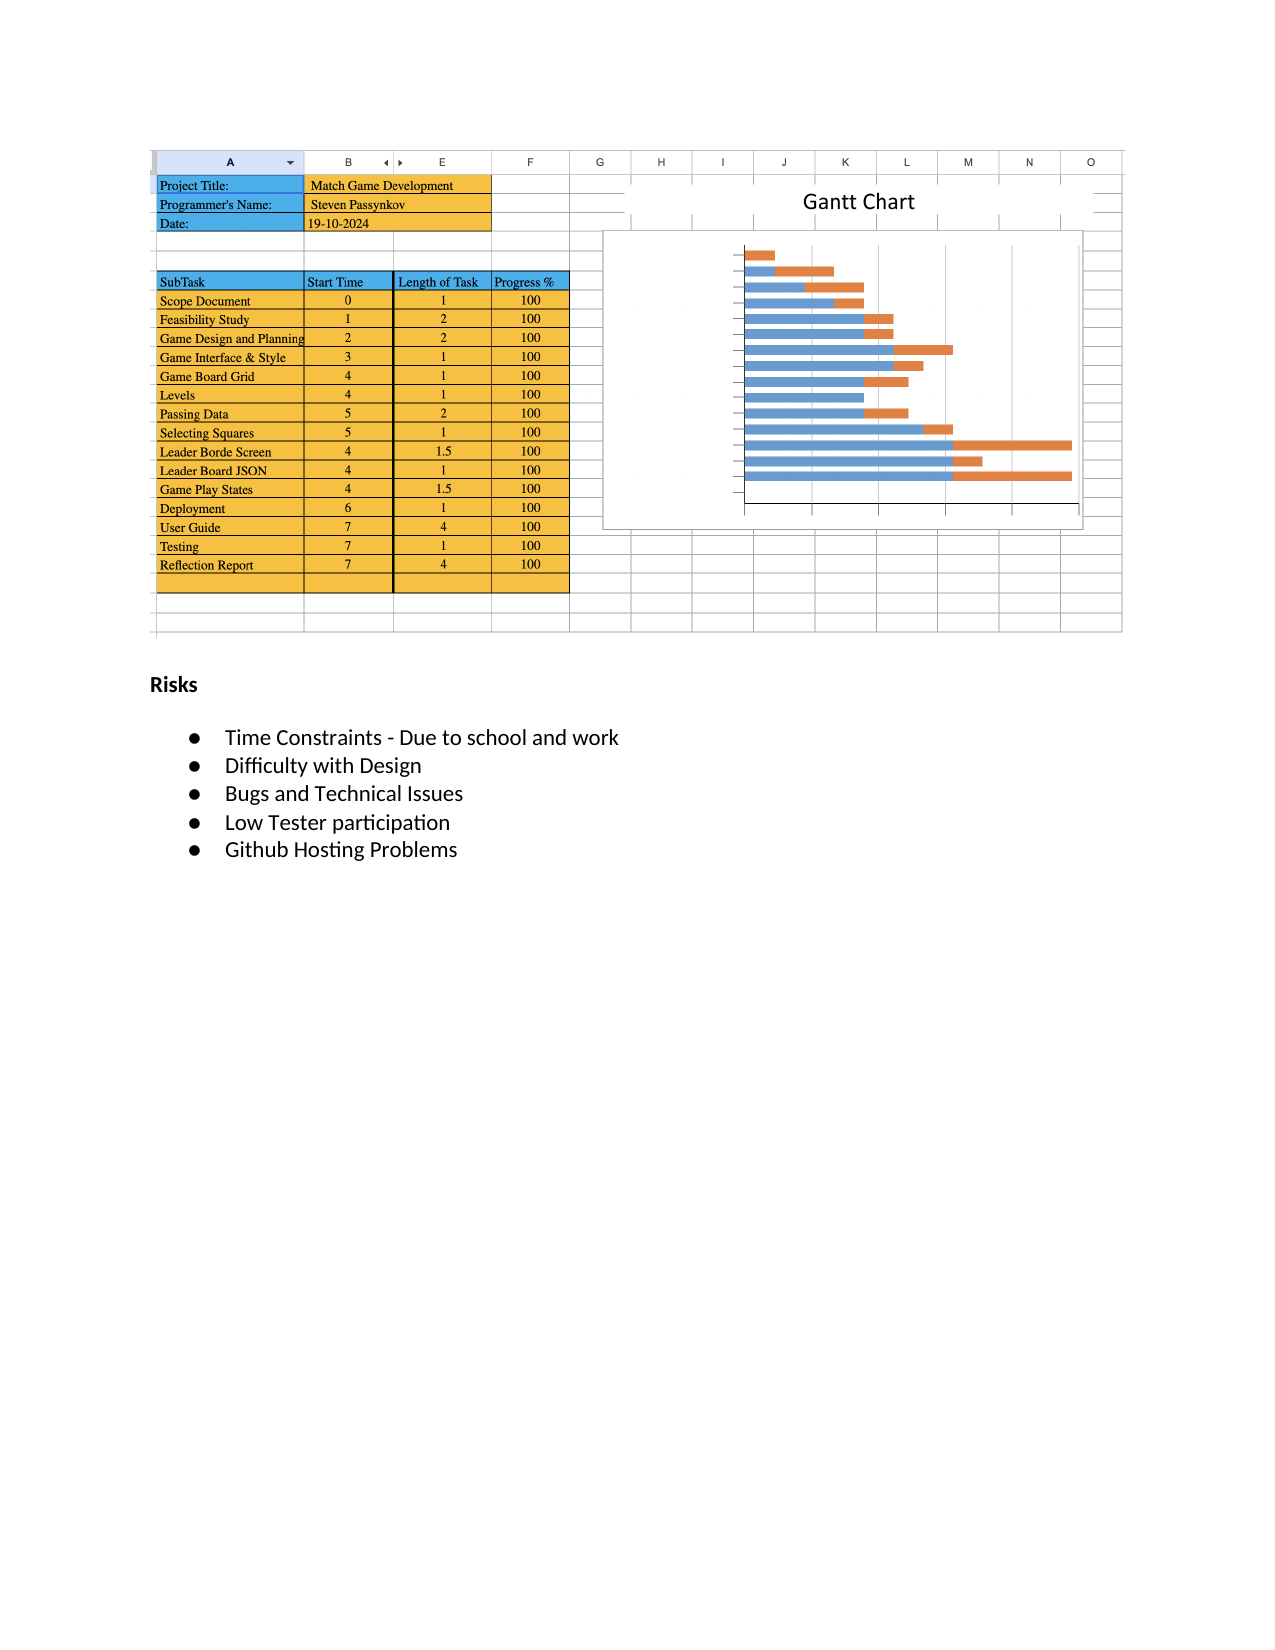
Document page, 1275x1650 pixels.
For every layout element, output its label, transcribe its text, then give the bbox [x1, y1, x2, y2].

picture [150, 150, 1125, 638]
subtitle Risks [150, 671, 1125, 698]
list Low Tester participation [187, 808, 1125, 836]
list Github Hosting Problems [187, 836, 1125, 864]
list Difficulty with Design [187, 752, 1125, 779]
list Time Constraints - Due to school and work [187, 723, 1125, 752]
list Bugs and Technical Issues [187, 779, 1125, 808]
